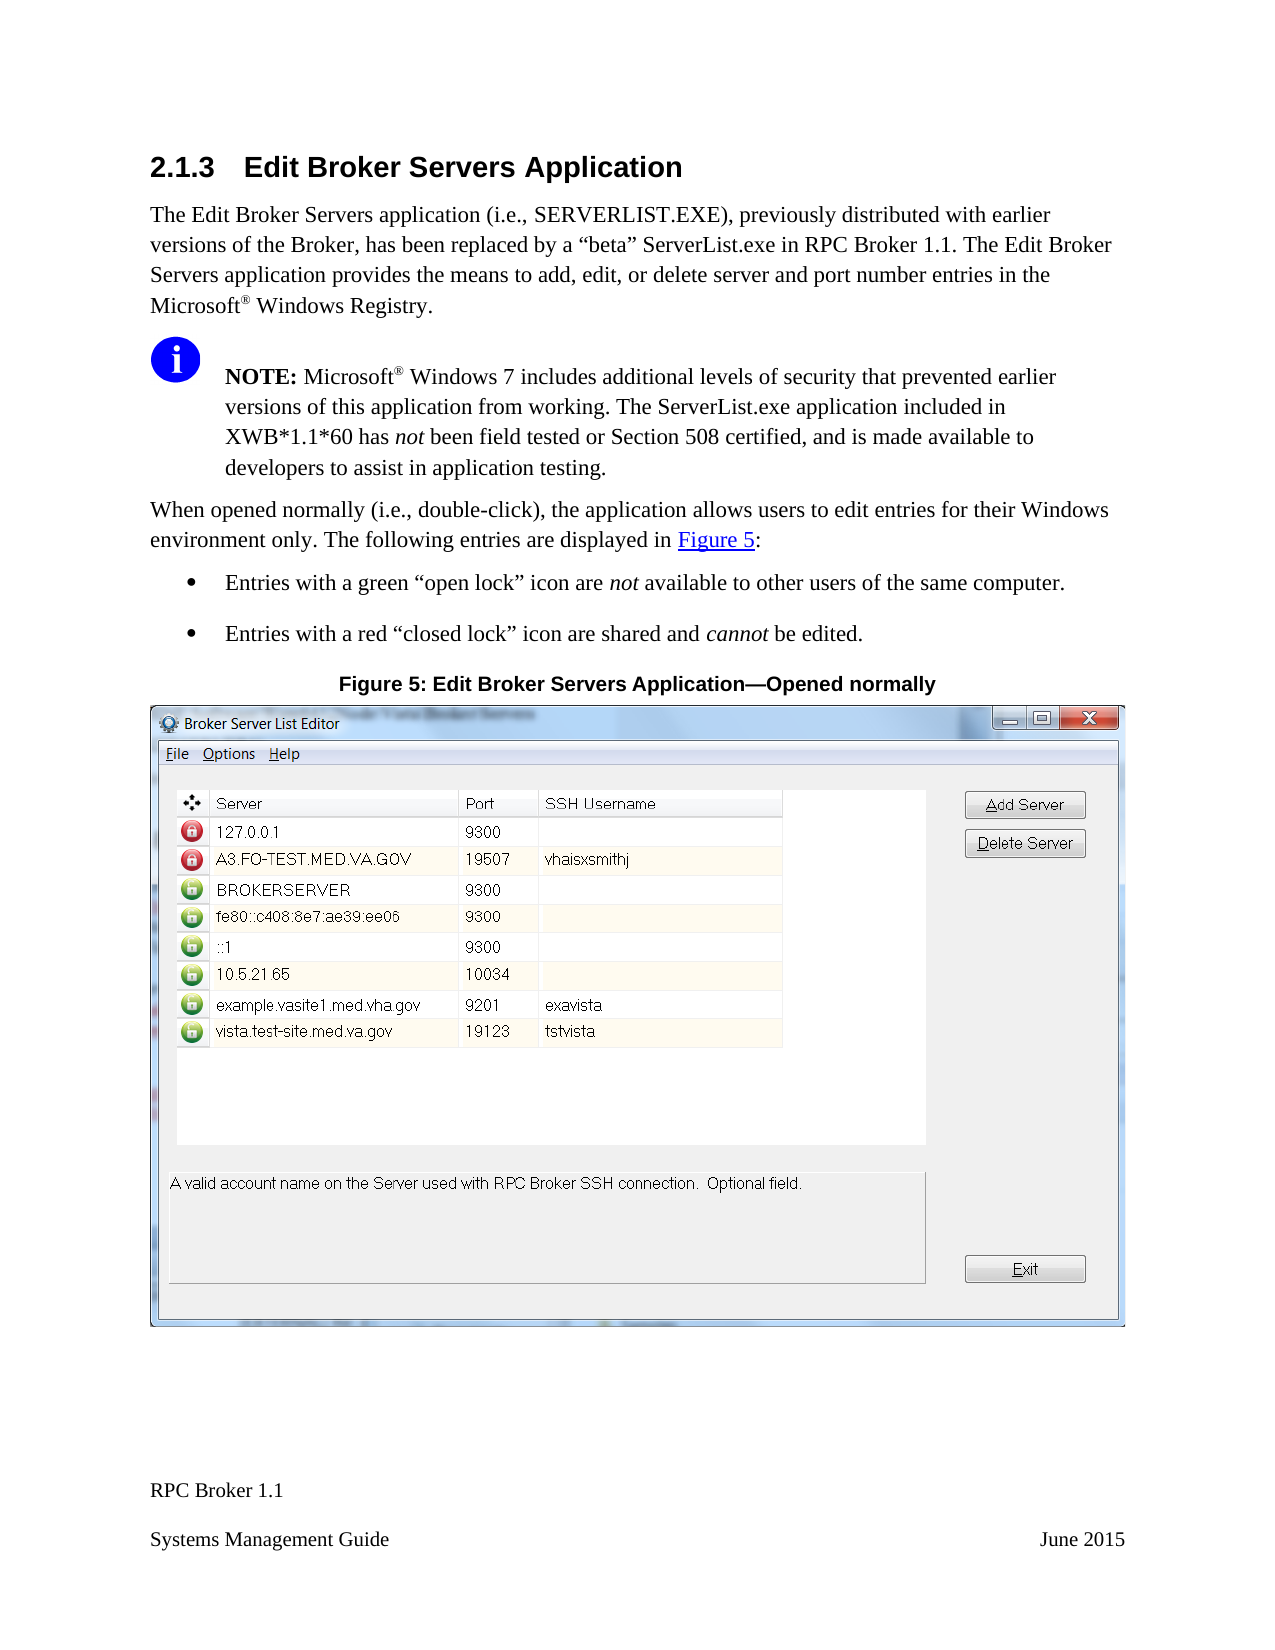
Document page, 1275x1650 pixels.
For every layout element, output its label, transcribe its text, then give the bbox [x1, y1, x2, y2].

subtitle Edit Broker Servers Application [150, 150, 1125, 183]
list Entries with a red “closed lock” icon are shared and cannot be edited. [187, 620, 1125, 647]
text Figure 5: Edit Broker Servers Application—Opened normally [150, 671, 1125, 695]
picture [150, 334, 200, 385]
text NOTE: Microsoft® Windows 7 includes additional levels of security that prevented earlier versions of this application from working. The ServerList.exe application included in XWB*1.1*60 has not been field tested or Section 508 certified, and is made available to developers to assist in application testing. [150, 334, 1125, 480]
picture [150, 705, 1125, 1327]
text The Edit Broker Servers application (i.e., SERVERLIST.EXE), previously distributed with earlier versions of the Broker, has been replaced by a “beta” ServerList.exe in RPC Broker 1.1. The Edit Broker Servers application provides the means to add, edit, or delete server and port number entries in the Microsoft® Windows Registry. [150, 201, 1125, 318]
list Entries with a green “open lock” icon are not available to other users of the same computer. [187, 569, 1125, 596]
text When opened normally (i.e., double-click), the application allows users to edit entries for their Windows environment only. The following entries are displayed in Figure 5: [150, 496, 1125, 553]
